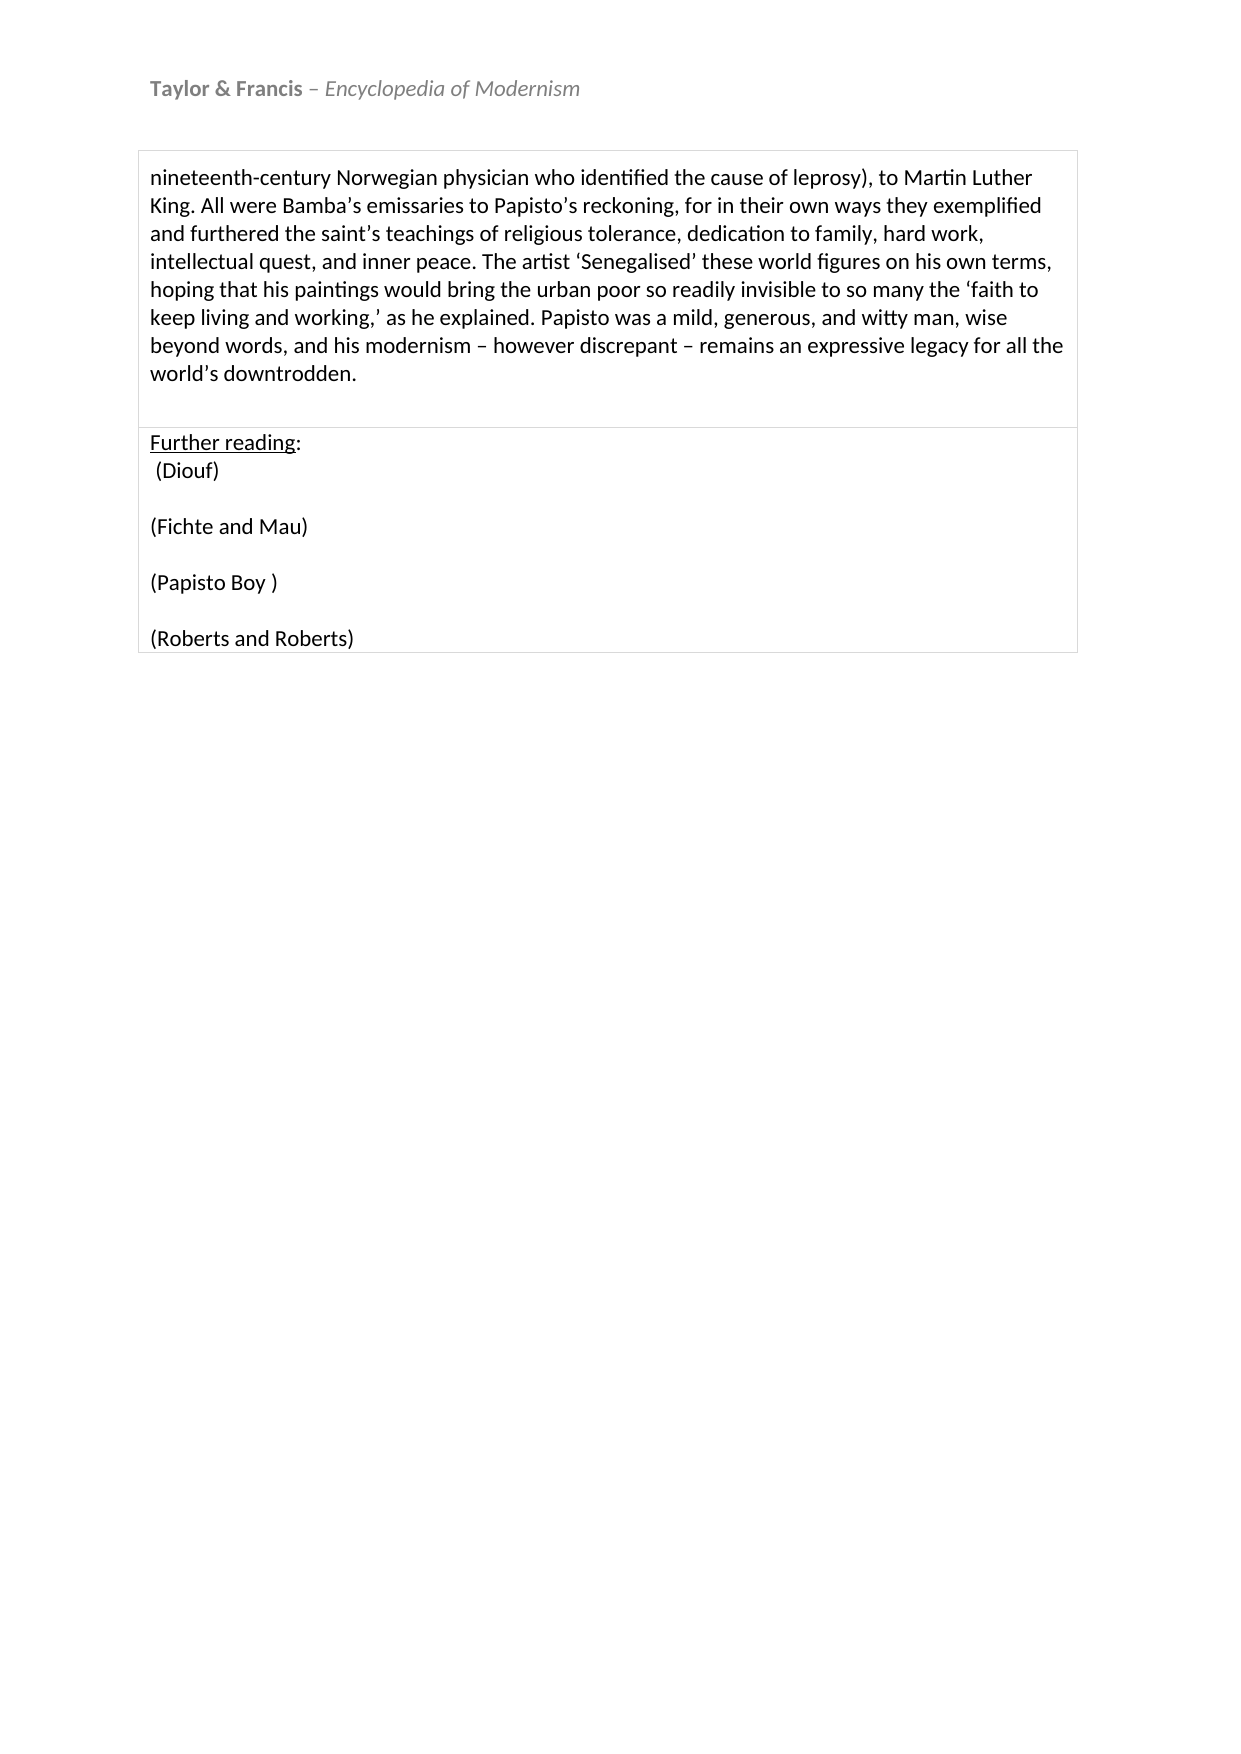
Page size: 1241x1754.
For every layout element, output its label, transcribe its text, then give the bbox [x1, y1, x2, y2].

table_cell Further reading: [139, 428, 1077, 652]
